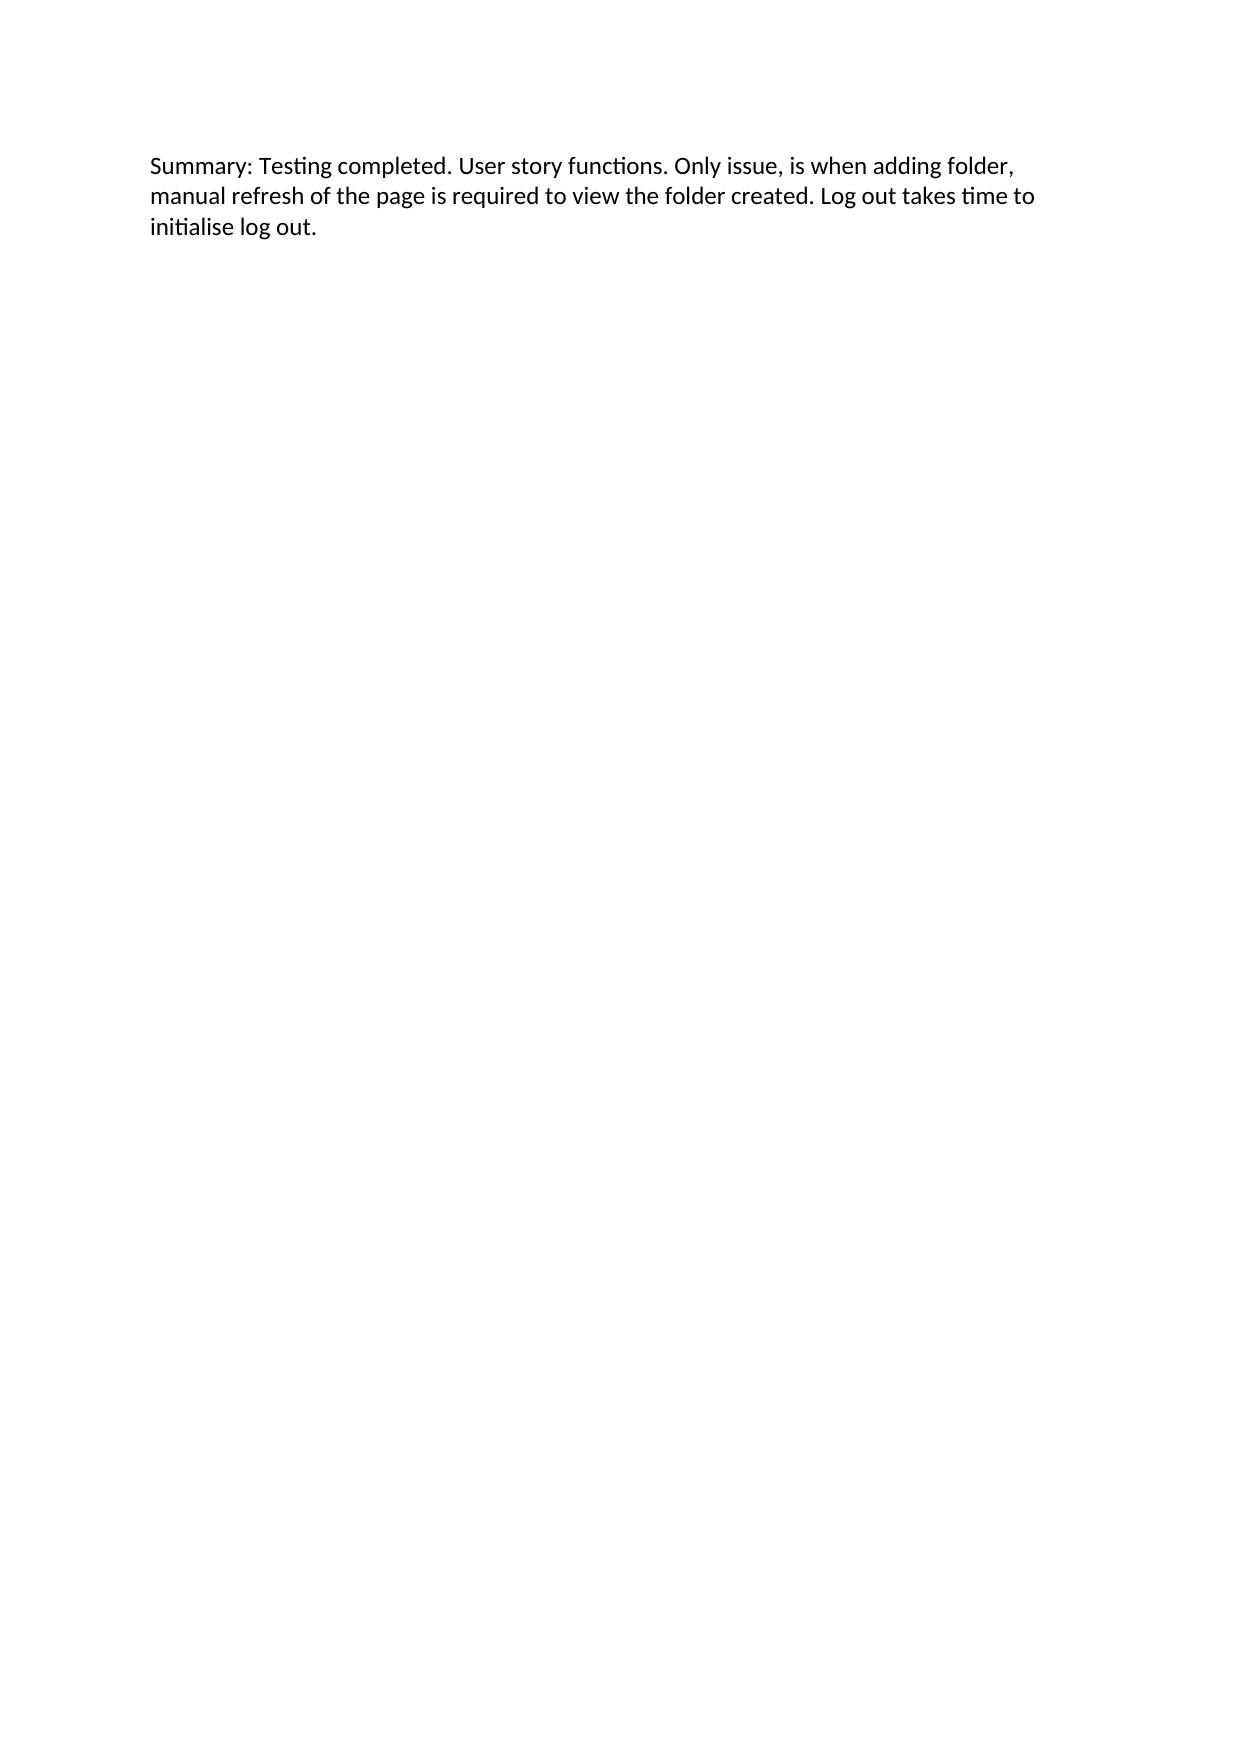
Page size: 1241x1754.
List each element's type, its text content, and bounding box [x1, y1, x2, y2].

text Summary: Testing completed. User story functions. Only issue, is when adding folder, manual refresh of the page is required to view the folder created. Log out takes time to initialise log out. [150, 150, 1090, 242]
